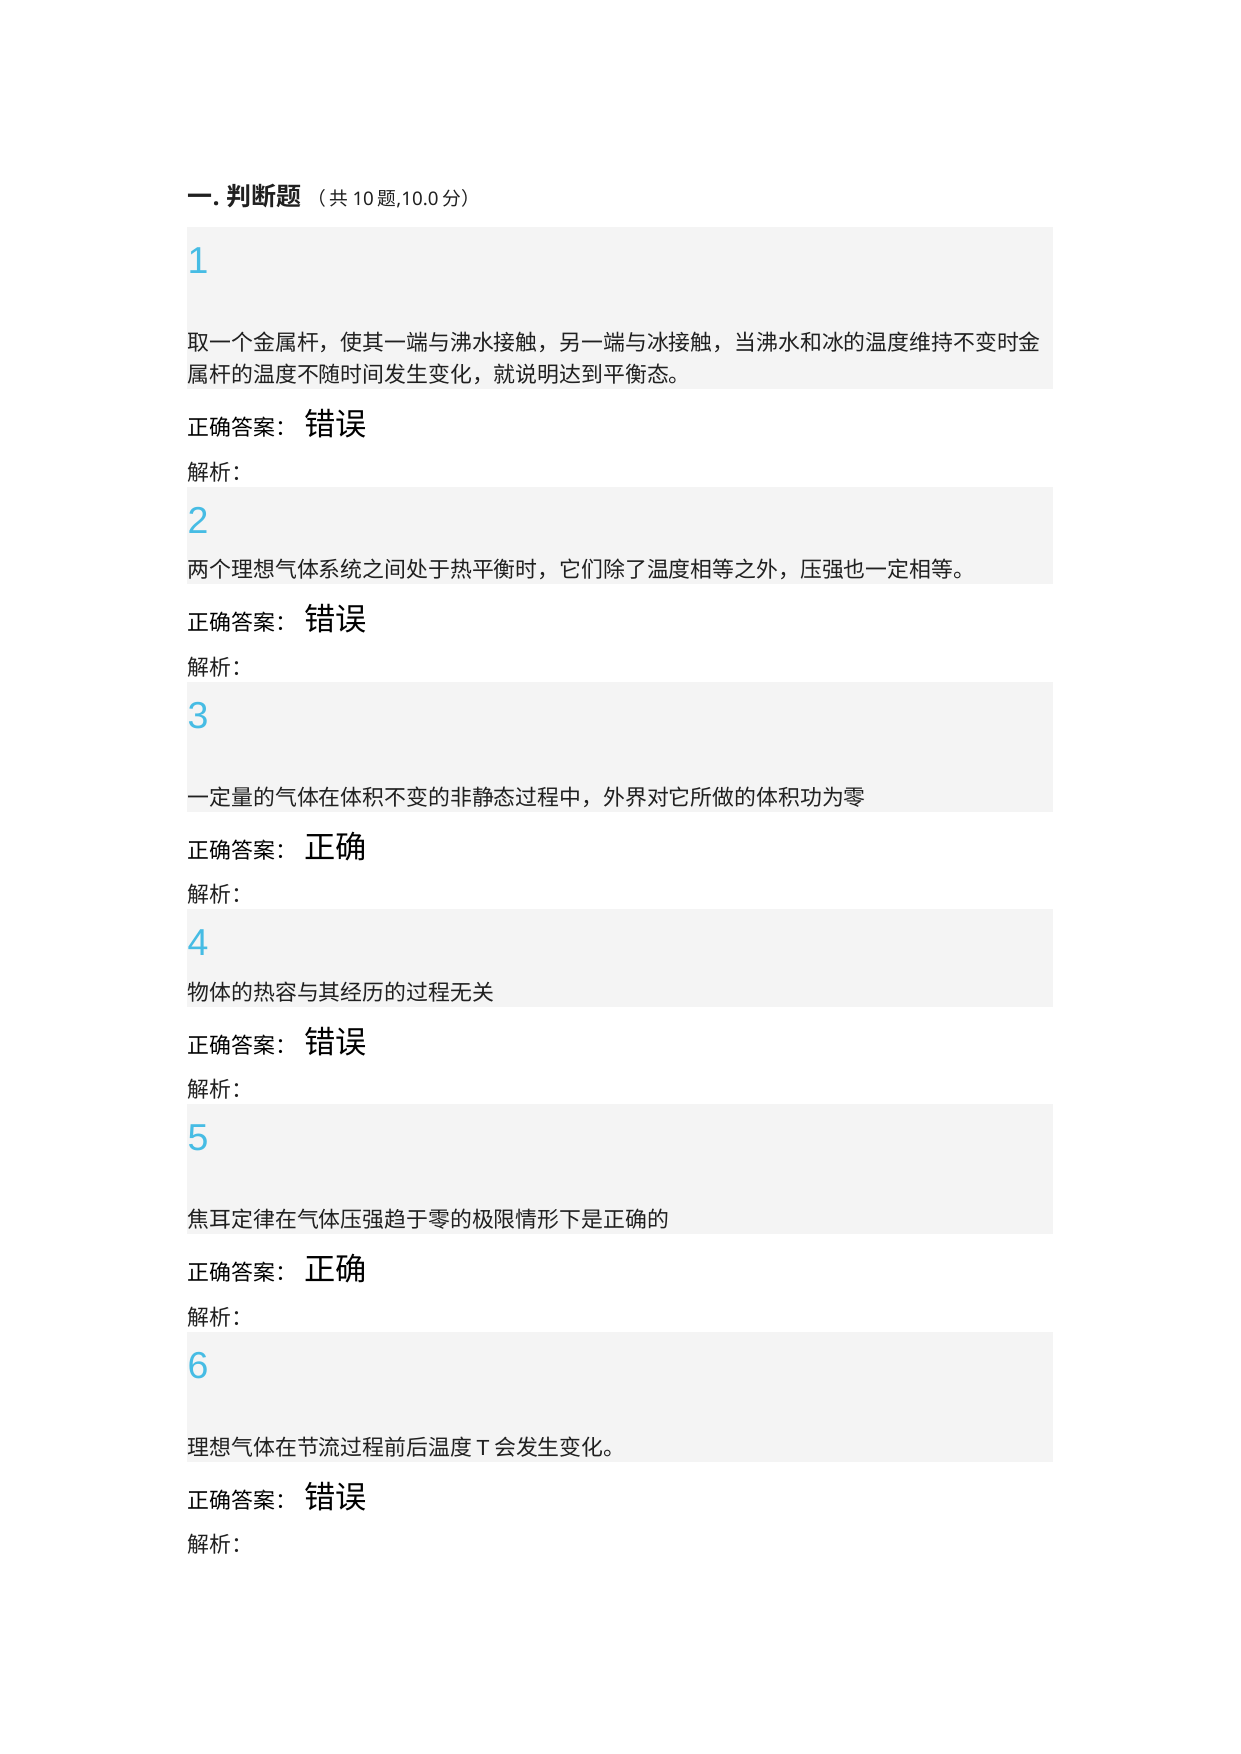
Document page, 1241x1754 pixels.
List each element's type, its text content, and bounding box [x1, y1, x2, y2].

text 正确答案： 正确 [187, 812, 1053, 877]
text 6 [187, 1332, 1053, 1397]
text 正确答案： 错误 [187, 389, 1053, 454]
text 解析： [187, 1527, 1053, 1559]
text 正确答案： 错误 [187, 1462, 1053, 1527]
text 一定量的气体在体积不变的非静态过程中，外界对它所做的体积功为零 [187, 747, 1053, 812]
text 4 [187, 909, 1053, 974]
text 两个理想气体系统之间处于热平衡时，它们除了温度相等之外，压强也一定相等。 [187, 552, 1053, 584]
text 取一个金属杆，使其一端与沸水接触，另一端与冰接触，当沸水和冰的温度维持不变时金属杆的温度不随时间发生变化，就说明达到平衡态。 [187, 292, 1053, 389]
text 理想气体在节流过程前后温度T会发生变化。 [187, 1397, 1053, 1462]
text 正确答案： 错误 [187, 584, 1053, 649]
text 解析： [187, 649, 1053, 682]
text 解析： [187, 454, 1053, 487]
text 解析： [187, 877, 1053, 909]
text 2 [187, 487, 1053, 552]
text 正确答案： 正确 [187, 1234, 1053, 1299]
text 正确答案： 错误 [187, 1007, 1053, 1072]
text 解析： [187, 1072, 1053, 1104]
text 物体的热容与其经历的过程无关 [187, 974, 1053, 1007]
text 1 [187, 227, 1053, 292]
text 焦耳定律在气体压强趋于零的极限情形下是正确的 [187, 1169, 1053, 1234]
text 一. 判断题 （ 共10题,10.0分） [187, 162, 1053, 227]
text 5 [187, 1104, 1053, 1169]
text 3 [187, 682, 1053, 747]
text 解析： [187, 1299, 1053, 1332]
